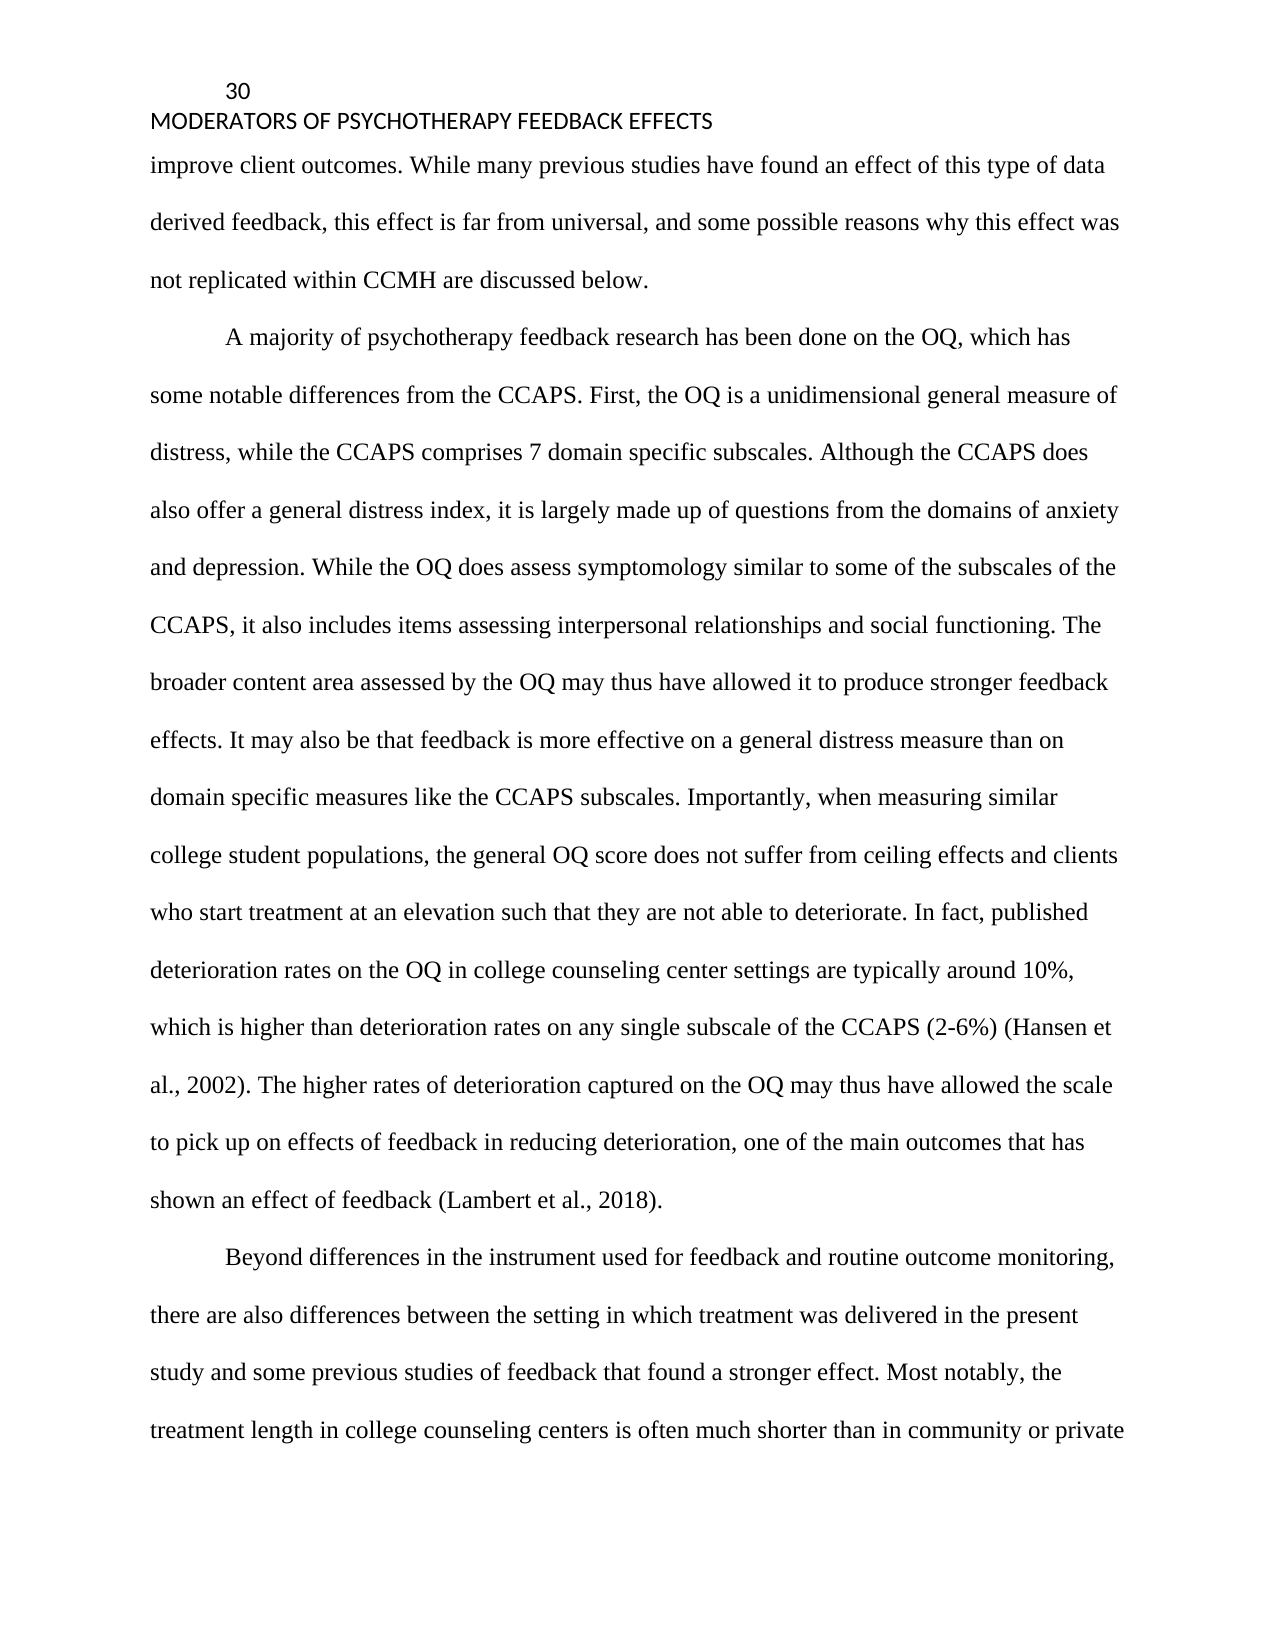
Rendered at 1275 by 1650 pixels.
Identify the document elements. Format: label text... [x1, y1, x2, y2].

text A majority of psychotherapy feedback research has been done on the OQ, which has some notable differences from the CCAPS. First, the OQ is a unidimensional general measure of distress, while the CCAPS comprises 7 domain specific subscales. Although the CCAPS does also offer a general distress index, it is largely made up of questions from the domains of anxiety and depression. While the OQ does assess symptomology similar to some of the subscales of the CCAPS, it also includes items assessing interpersonal relationships and social functioning. The broader content area assessed by the OQ may thus have allowed it to produce stronger feedback effects. It may also be that feedback is more effective on a general distress measure than on domain specific measures like the CCAPS subscales. Importantly, when measuring similar college student populations, the general OQ score does not suffer from ceiling effects and clients who start treatment at an elevation such that they are not able to deteriorate. In fact, published deterioration rates on the OQ in college counseling center settings are typically around 10%, which is higher than deterioration rates on any single subscale of the CCAPS (2-6%) (Hansen et al., 2002). The higher rates of deterioration captured on the OQ may thus have allowed the scale to pick up on effects of feedback in reducing deterioration, one of the main outcomes that has shown an effect of feedback (Lambert et al., 2018). [150, 322, 1125, 1214]
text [150, 1242, 1125, 1444]
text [150, 150, 1125, 294]
